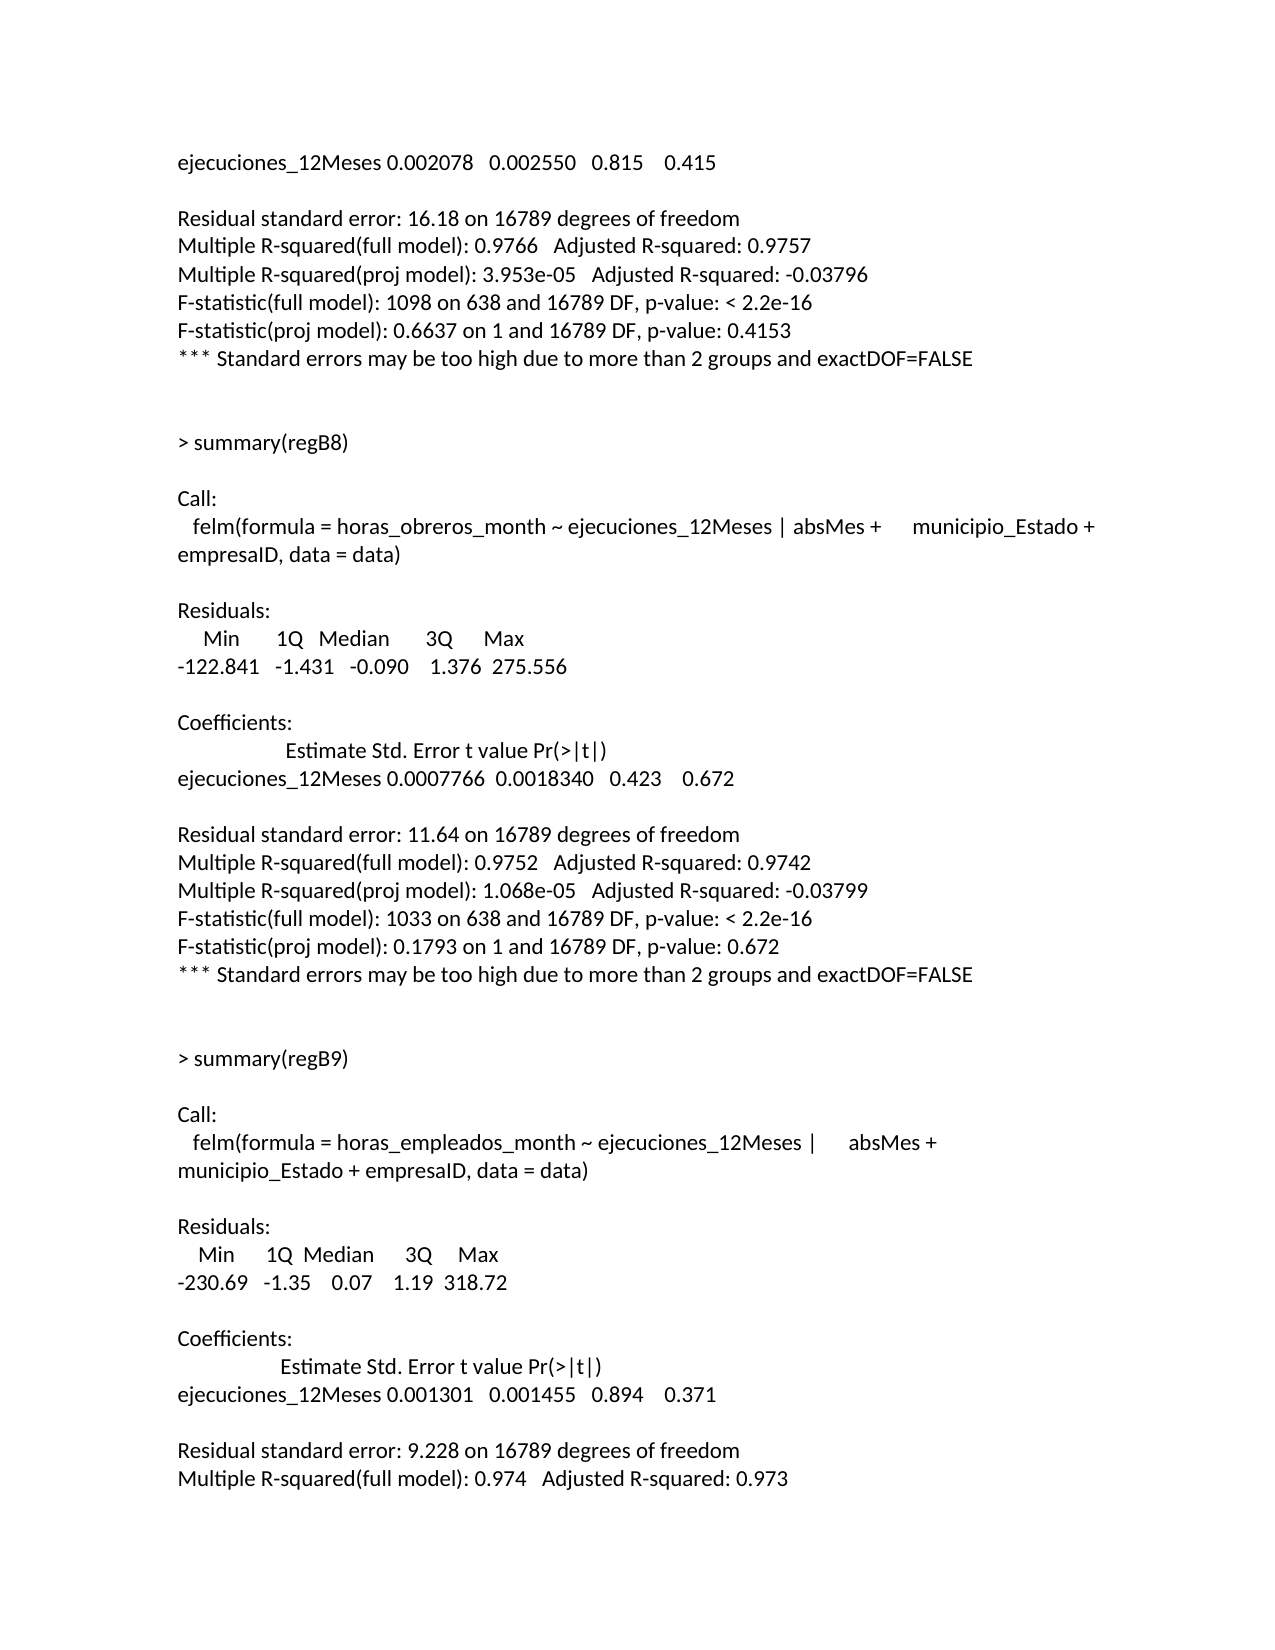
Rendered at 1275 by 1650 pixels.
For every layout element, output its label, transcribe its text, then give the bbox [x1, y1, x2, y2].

text Residuals: [177, 1212, 1098, 1240]
text F-statistic(proj model): 0.6637 on 1 and 16789 DF, p-value: 0.4153 [177, 316, 1098, 344]
text Multiple R-squared(proj model): 1.068e-05 Adjusted R-squared: -0.03799 [177, 876, 1098, 904]
text Coefficients: [177, 1324, 1098, 1352]
text ejecuciones_12Meses 0.002078 0.002550 0.815 0.415 [177, 148, 1098, 176]
text Min 1Q Median 3Q Max [177, 1240, 1098, 1268]
text ejecuciones_12Meses 0.0007766 0.0018340 0.423 0.672 [177, 764, 1098, 792]
text *** Standard errors may be too high due to more than 2 groups and exactDOF=FALSE [177, 344, 1098, 372]
text Residual standard error: 11.64 on 16789 degrees of freedom [177, 820, 1098, 848]
text -230.69 -1.35 0.07 1.19 318.72 [177, 1268, 1098, 1296]
text Estimate Std. Error t value Pr(>|t|) [177, 736, 1098, 764]
text > summary(regB8) [177, 428, 1098, 456]
text felm(formula = horas_empleados_month ~ ejecuciones_12Meses | absMes + municipio_Estado + empresaID, data = data) [177, 1128, 1098, 1184]
text Multiple R-squared(full model): 0.974 Adjusted R-squared: 0.973 [177, 1464, 1098, 1493]
text *** Standard errors may be too high due to more than 2 groups and exactDOF=FALSE [177, 960, 1098, 988]
text Multiple R-squared(full model): 0.9766 Adjusted R-squared: 0.9757 [177, 232, 1098, 260]
text Multiple R-squared(proj model): 3.953e-05 Adjusted R-squared: -0.03796 [177, 260, 1098, 288]
text Residual standard error: 16.18 on 16789 degrees of freedom [177, 204, 1098, 232]
text F-statistic(proj model): 0.1793 on 1 and 16789 DF, p-value: 0.672 [177, 932, 1098, 960]
text > summary(regB9) [177, 1044, 1098, 1072]
text Estimate Std. Error t value Pr(>|t|) [177, 1352, 1098, 1381]
text Coefficients: [177, 708, 1098, 736]
text F-statistic(full model): 1098 on 638 and 16789 DF, p-value: < 2.2e-16 [177, 288, 1098, 316]
text Residual standard error: 9.228 on 16789 degrees of freedom [177, 1437, 1098, 1464]
text ejecuciones_12Meses 0.001301 0.001455 0.894 0.371 [177, 1381, 1098, 1408]
text Min 1Q Median 3Q Max [177, 624, 1098, 652]
text F-statistic(full model): 1033 on 638 and 16789 DF, p-value: < 2.2e-16 [177, 904, 1098, 932]
text Call: [177, 1100, 1098, 1128]
text Multiple R-squared(full model): 0.9752 Adjusted R-squared: 0.9742 [177, 848, 1098, 876]
text felm(formula = horas_obreros_month ~ ejecuciones_12Meses | absMes + municipio_Estado + empresaID, data = data) [177, 512, 1098, 568]
text Call: [177, 484, 1098, 512]
text -122.841 -1.431 -0.090 1.376 275.556 [177, 652, 1098, 680]
text Residuals: [177, 596, 1098, 624]
